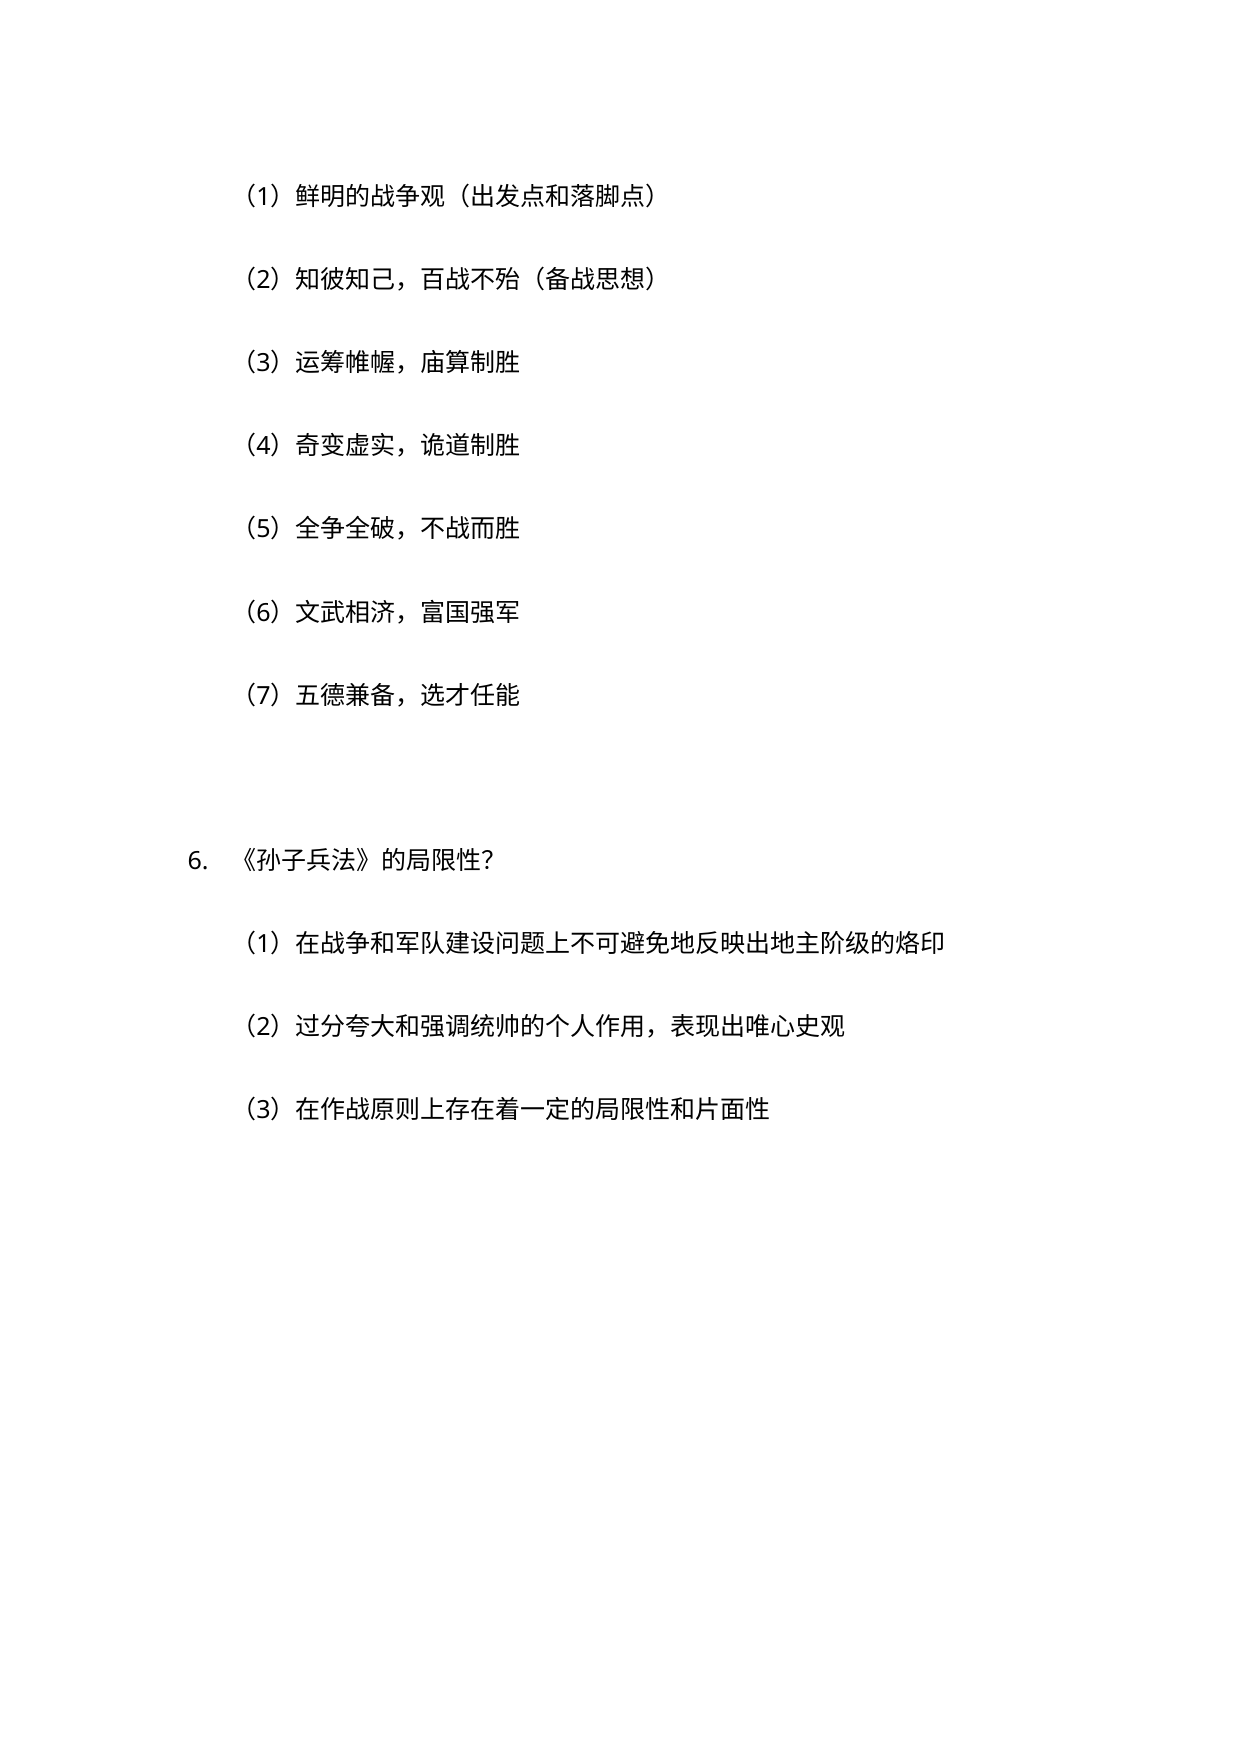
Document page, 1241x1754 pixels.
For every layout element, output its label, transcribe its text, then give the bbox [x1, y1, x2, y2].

text （7）五德兼备，选才任能 [231, 661, 1053, 726]
text （3）运筹帷幄，庙算制胜 [231, 328, 1053, 393]
text （6）文武相济，富国强军 [231, 578, 1053, 643]
text 6. 《孙子兵法》的局限性？ [187, 826, 1053, 891]
text （1）鲜明的战争观（出发点和落脚点） [231, 162, 1053, 227]
text （2）过分夸大和强调统帅的个人作用，表现出唯心史观 [187, 992, 1053, 1057]
text （5）全争全破，不战而胜 [231, 494, 1053, 559]
text （3）在作战原则上存在着一定的局限性和片面性 [187, 1075, 1053, 1140]
text （1）在战争和军队建设问题上不可避免地反映出地主阶级的烙印 [187, 909, 1053, 974]
text （2）知彼知己，百战不殆（备战思想） [231, 245, 1053, 310]
text （4）奇变虚实，诡道制胜 [231, 411, 1053, 476]
